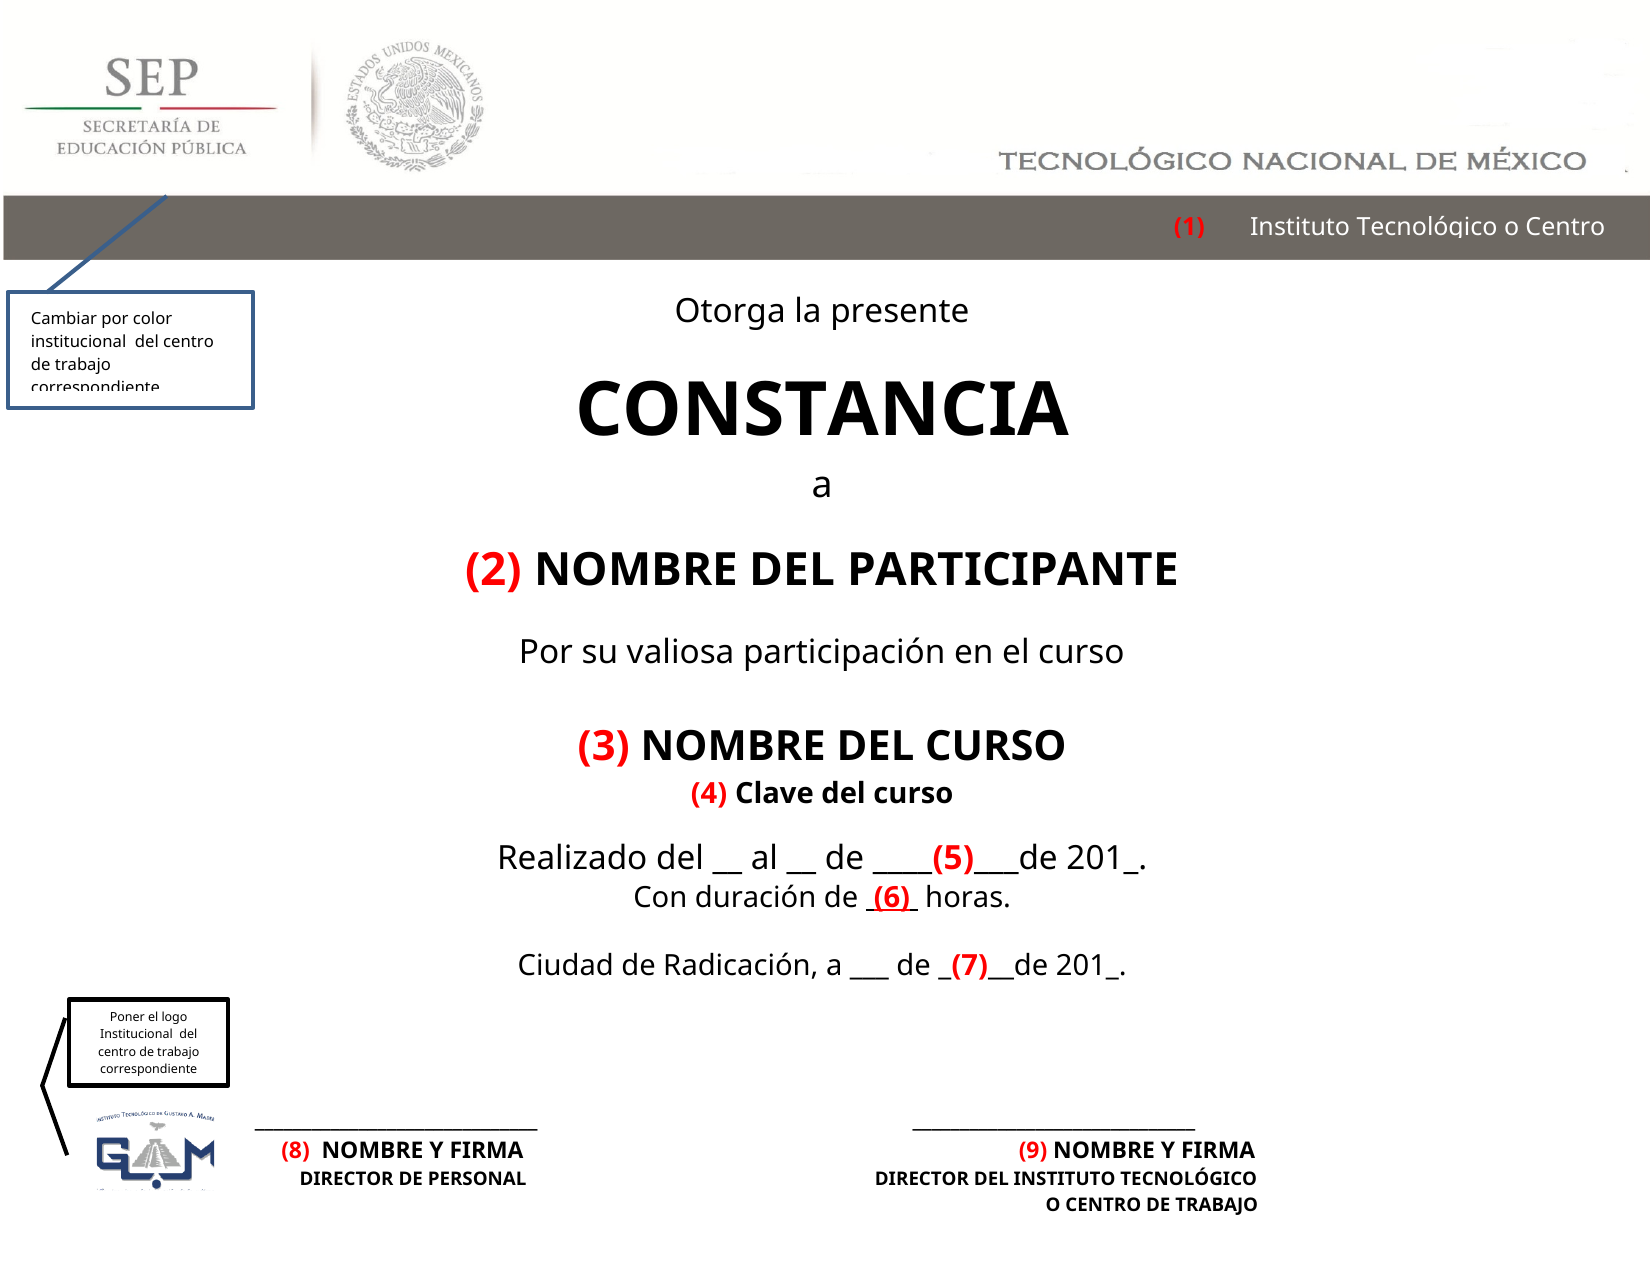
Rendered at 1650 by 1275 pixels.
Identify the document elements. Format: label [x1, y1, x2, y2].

picture [95, 1111, 214, 1189]
picture [3, 0, 1650, 260]
